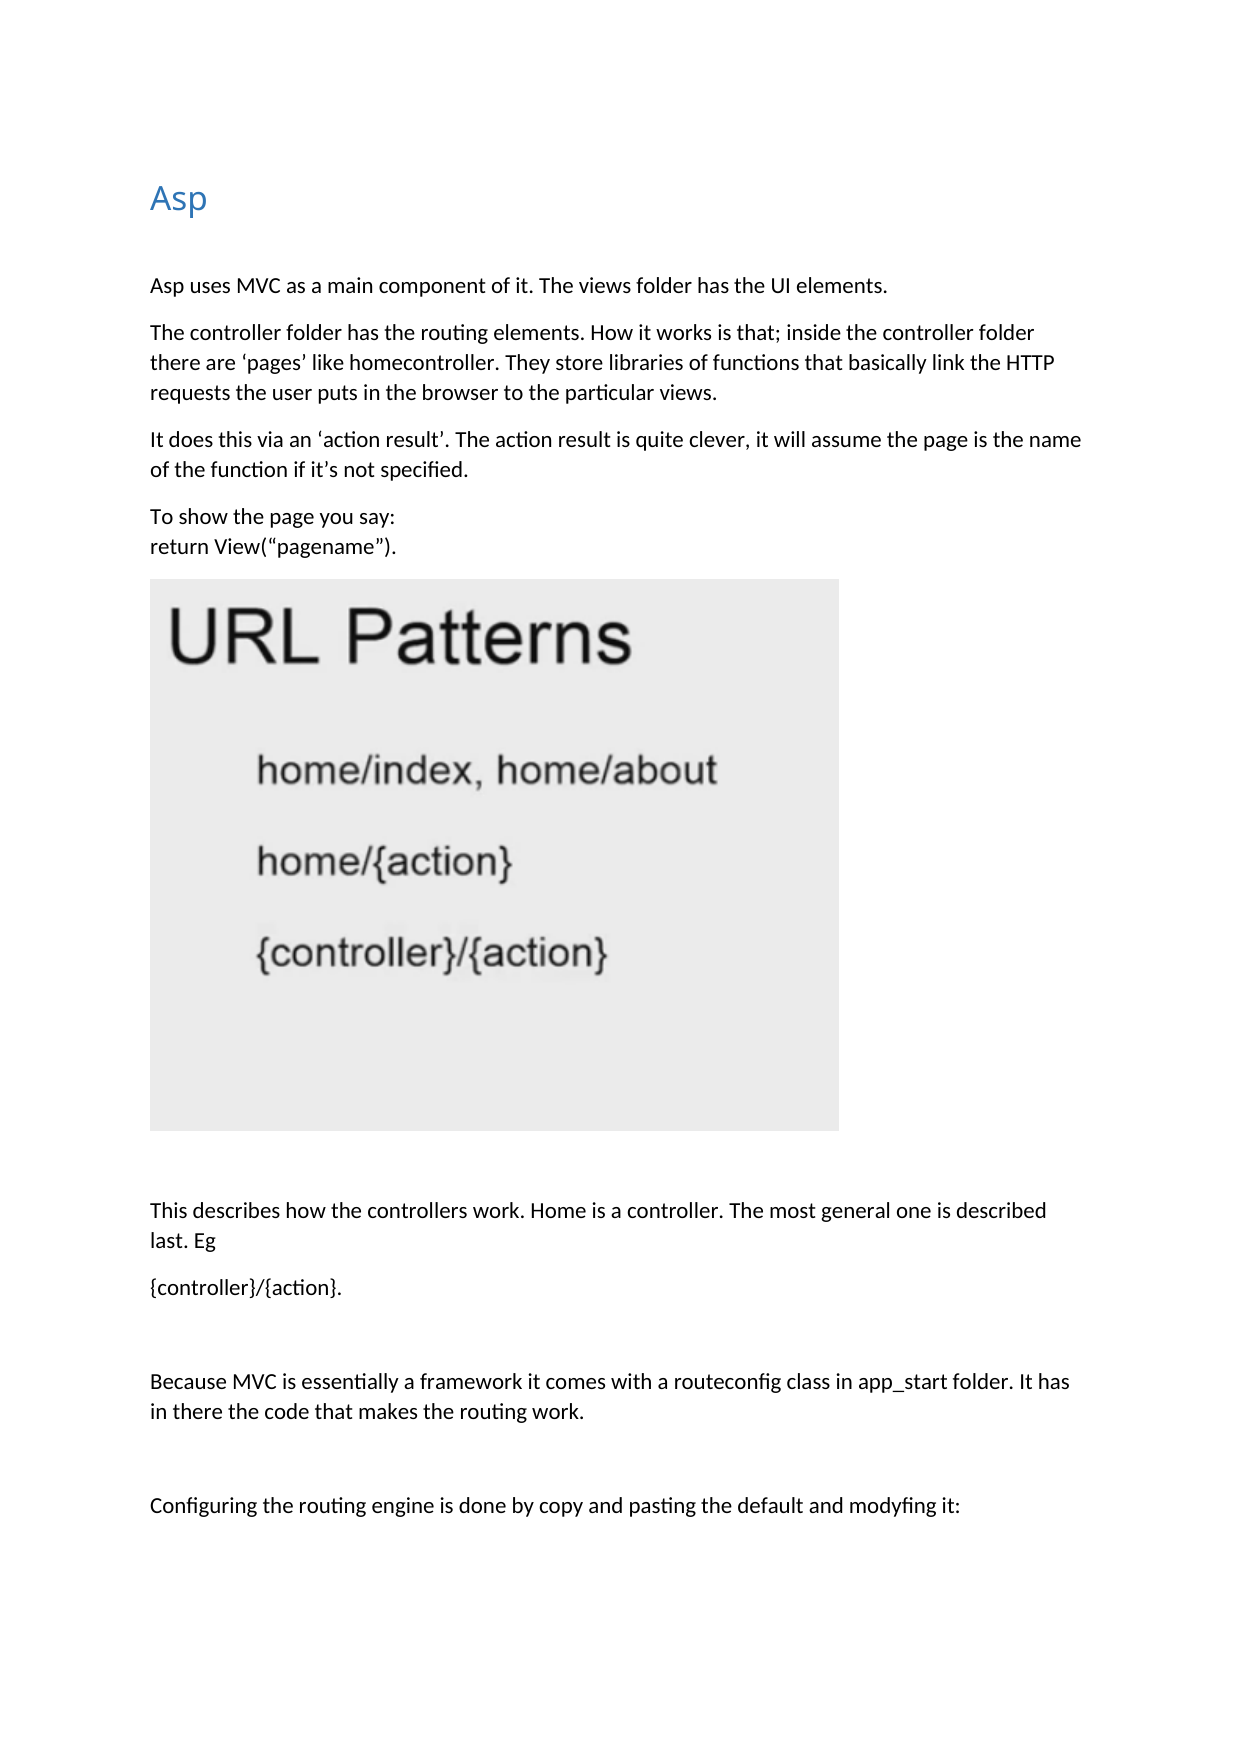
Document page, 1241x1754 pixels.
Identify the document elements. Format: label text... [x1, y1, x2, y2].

text To show the page you say: return View(“pagename”). [150, 502, 1090, 560]
text This describes how the controllers work. Home is a controller. The most general one is described last. Eg [150, 1196, 1090, 1255]
picture [150, 579, 839, 1131]
text Because MVC is essentially a framework it comes with a routeconfig class in app_start folder. It has in there the code that makes the routing work. [150, 1367, 1090, 1426]
subtitle Asp [150, 175, 1090, 220]
text Configuring the routing engine is done by copy and pasting the default and modyfing it: [150, 1491, 1090, 1519]
text The controller folder has the routing elements. How it works is that; inside the controller folder there are ‘pages’ like homecontroller. They store libraries of functions that basically link the HTTP requests the user puts in the browser to the particular views. [150, 318, 1090, 406]
text {controller}/{action}. [150, 1273, 1090, 1302]
text It does this via an ‘action result’. The action result is quite clever, it will assume the page is the name of the function if it’s not specified. [150, 425, 1090, 483]
text Asp uses MVC as a main component of it. The views folder has the UI elements. [150, 271, 1090, 299]
